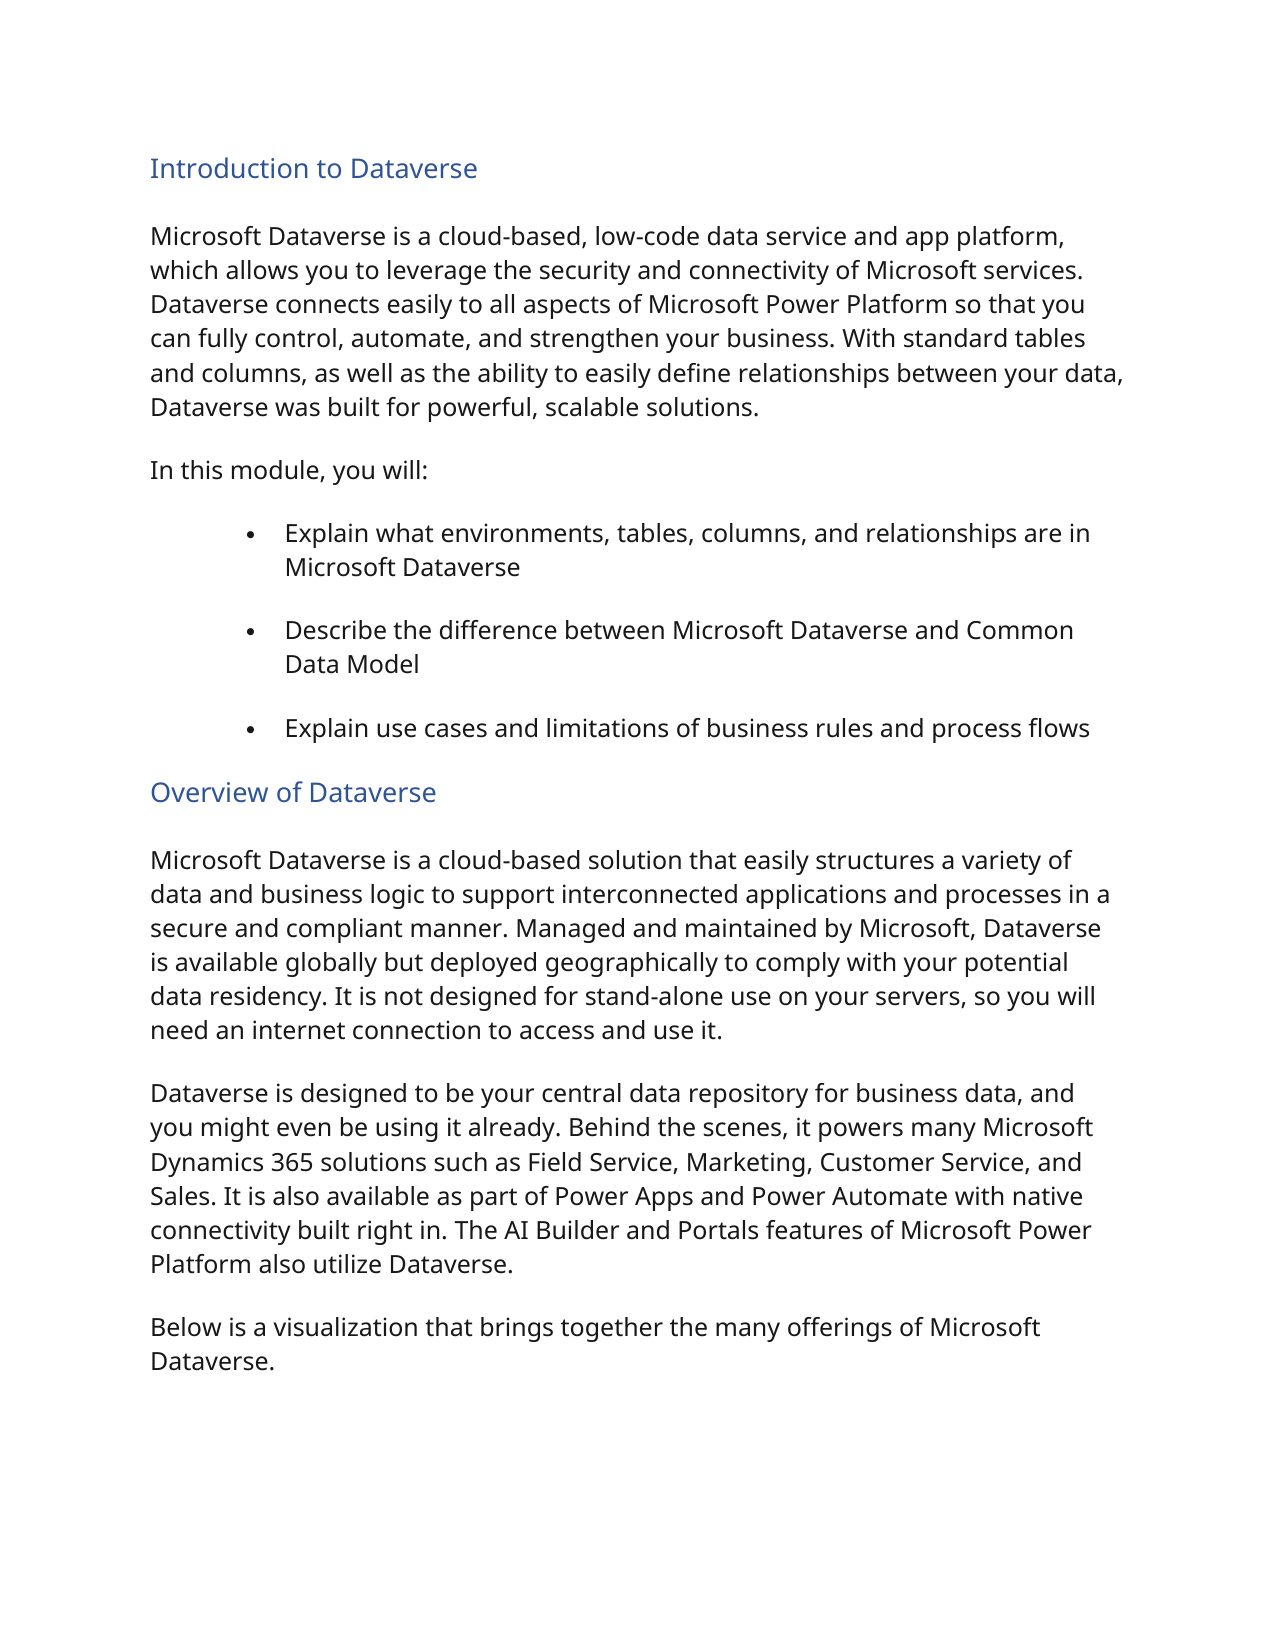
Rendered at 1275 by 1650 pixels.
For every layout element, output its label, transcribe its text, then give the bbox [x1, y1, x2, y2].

text Below is a visualization that brings together the many offerings of Microsoft Dataverse. [150, 1309, 1125, 1378]
subtitle Overview of Dataverse [150, 773, 1125, 810]
text Microsoft Dataverse is a cloud-based solution that easily structures a variety of data and business logic to support interconnected applications and processes in a secure and compliant manner. Managed and maintained by Microsoft, Dataverse is available globally but deployed geographically to comply with your potential data residency. It is not designed for stand-alone use on your servers, so you will need an internet connection to access and use it. [150, 842, 1125, 1047]
subtitle Introduction to Dataverse [150, 150, 1125, 187]
list Explain what environments, tables, columns, and relationships are in Microsoft Dataverse [247, 516, 1125, 584]
text Microsoft Dataverse is a cloud-based, low-code data service and app platform, which allows you to leverage the security and connectivity of Microsoft services. Dataverse connects easily to all aspects of Microsoft Power Platform so that you can fully control, automate, and strengthen your business. With standard tables and columns, as well as the ability to easily define relationships between your data, Dataverse was built for powerful, scalable solutions. [150, 219, 1125, 423]
text In this module, you will: [150, 452, 1125, 487]
list Explain use cases and limitations of business rules and process flows [247, 710, 1125, 744]
text Dataverse is designed to be your central data repository for business data, and you might even be using it already. Behind the scenes, it powers many Microsoft Dynamics 365 solutions such as Field Service, Marketing, Customer Service, and Sales. It is also available as part of Power Apps and Power Automate with native connectivity built right in. The AI Builder and Portals features of Microsoft Power Platform also utilize Dataverse. [150, 1076, 1125, 1280]
list Describe the difference between Microsoft Dataverse and Common Data Model [247, 613, 1125, 681]
